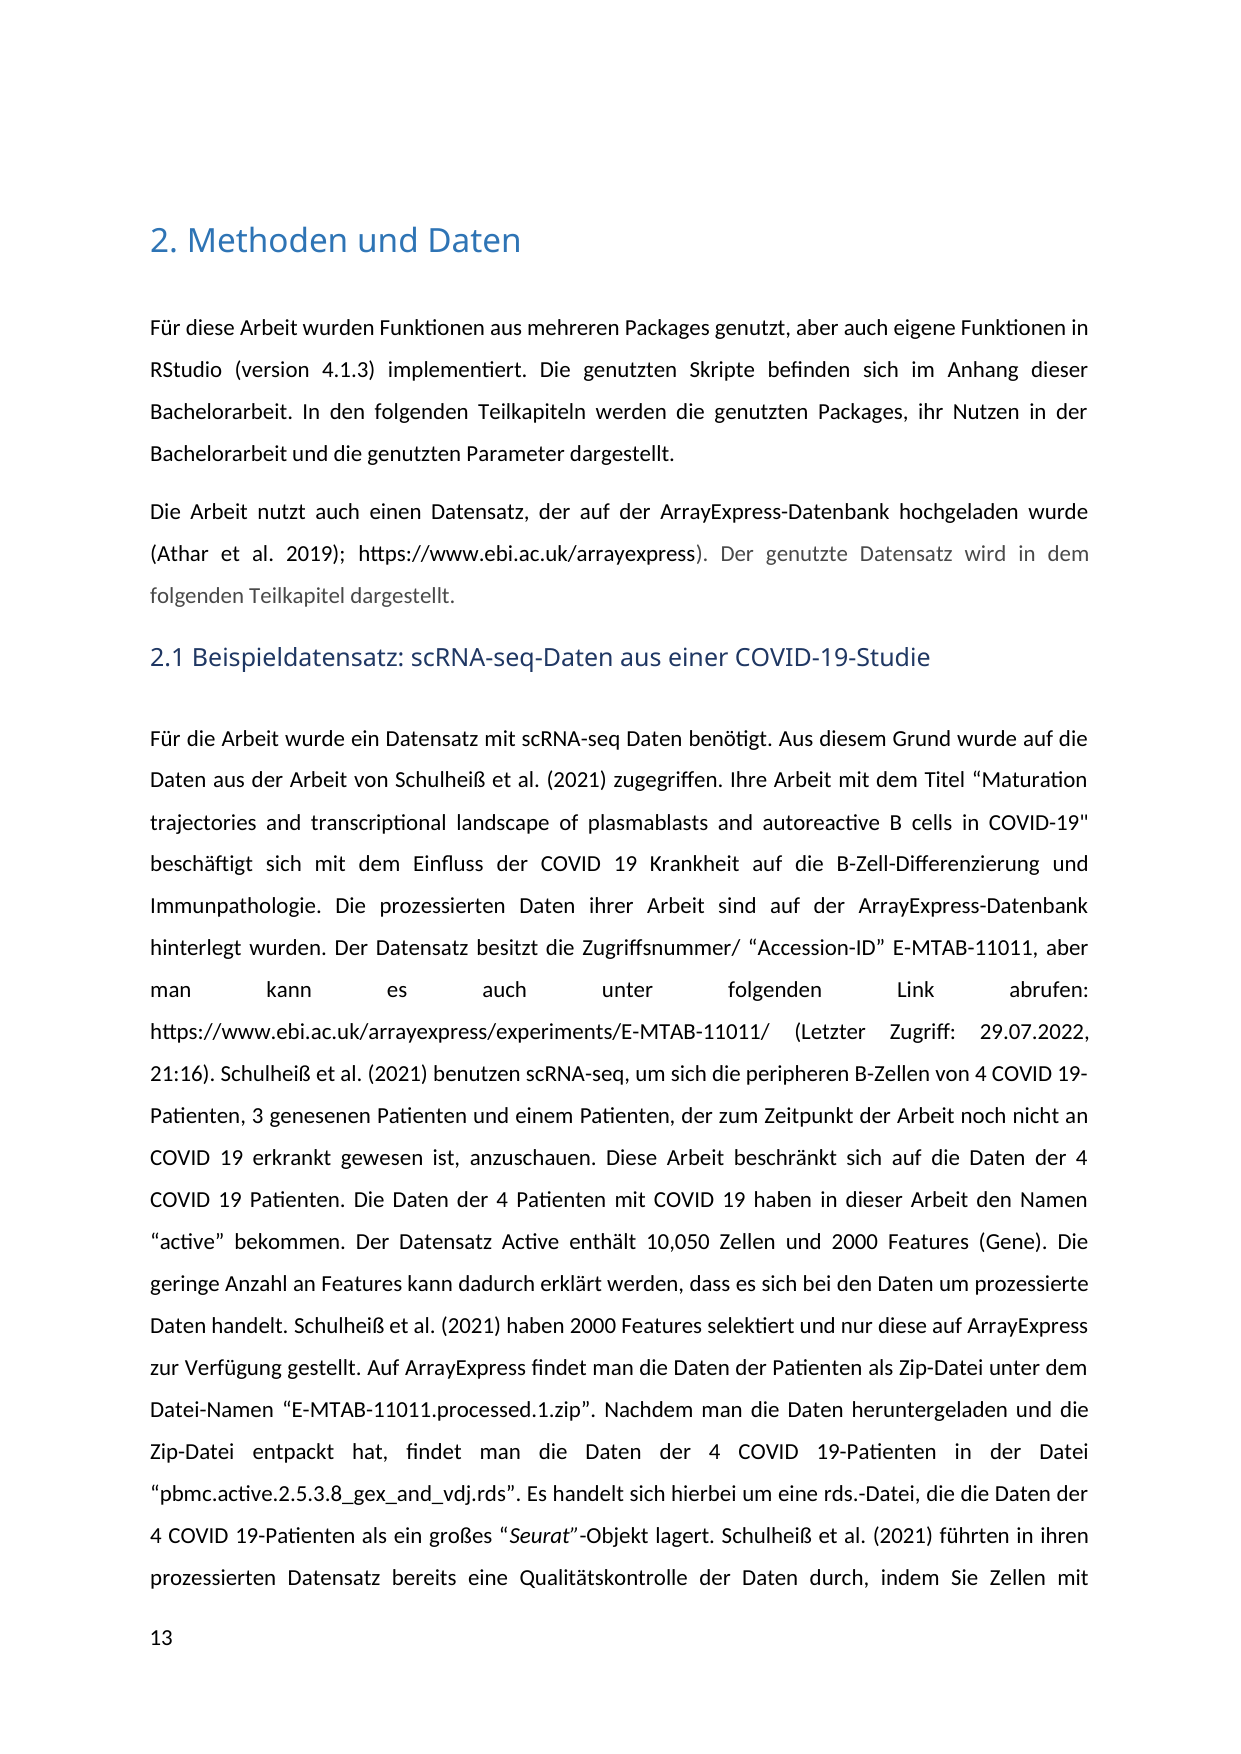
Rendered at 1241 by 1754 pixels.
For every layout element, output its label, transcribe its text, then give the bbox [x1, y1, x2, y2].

text Die Arbeit nutzt auch einen Datensatz, der auf der ArrayExpress-Datenbank hochgeladen wurde (Athar et al. 2019); https://www.ebi.ac.uk/arrayexpress). Der genutzte Datensatz wird in dem folgenden Teilkapitel dargestellt. [150, 497, 1090, 609]
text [150, 724, 1090, 1591]
subtitle 2. Methoden und Daten [150, 217, 1090, 262]
text Für diese Arbeit wurden Funktionen aus mehreren Packages genutzt, aber auch eigene Funktionen in RStudio (version 4.1.3) implementiert. Die genutzten Skripte befinden sich im Anhang dieser Bachelorarbeit. In den folgenden Teilkapiteln werden die genutzten Packages, ihr Nutzen in der Bachelorarbeit und die genutzten Parameter dargestellt. [150, 313, 1090, 467]
subtitle 2.1 Beispieldatensatz: scRNA-seq-Daten aus einer COVID-19-Studie [150, 640, 1090, 674]
